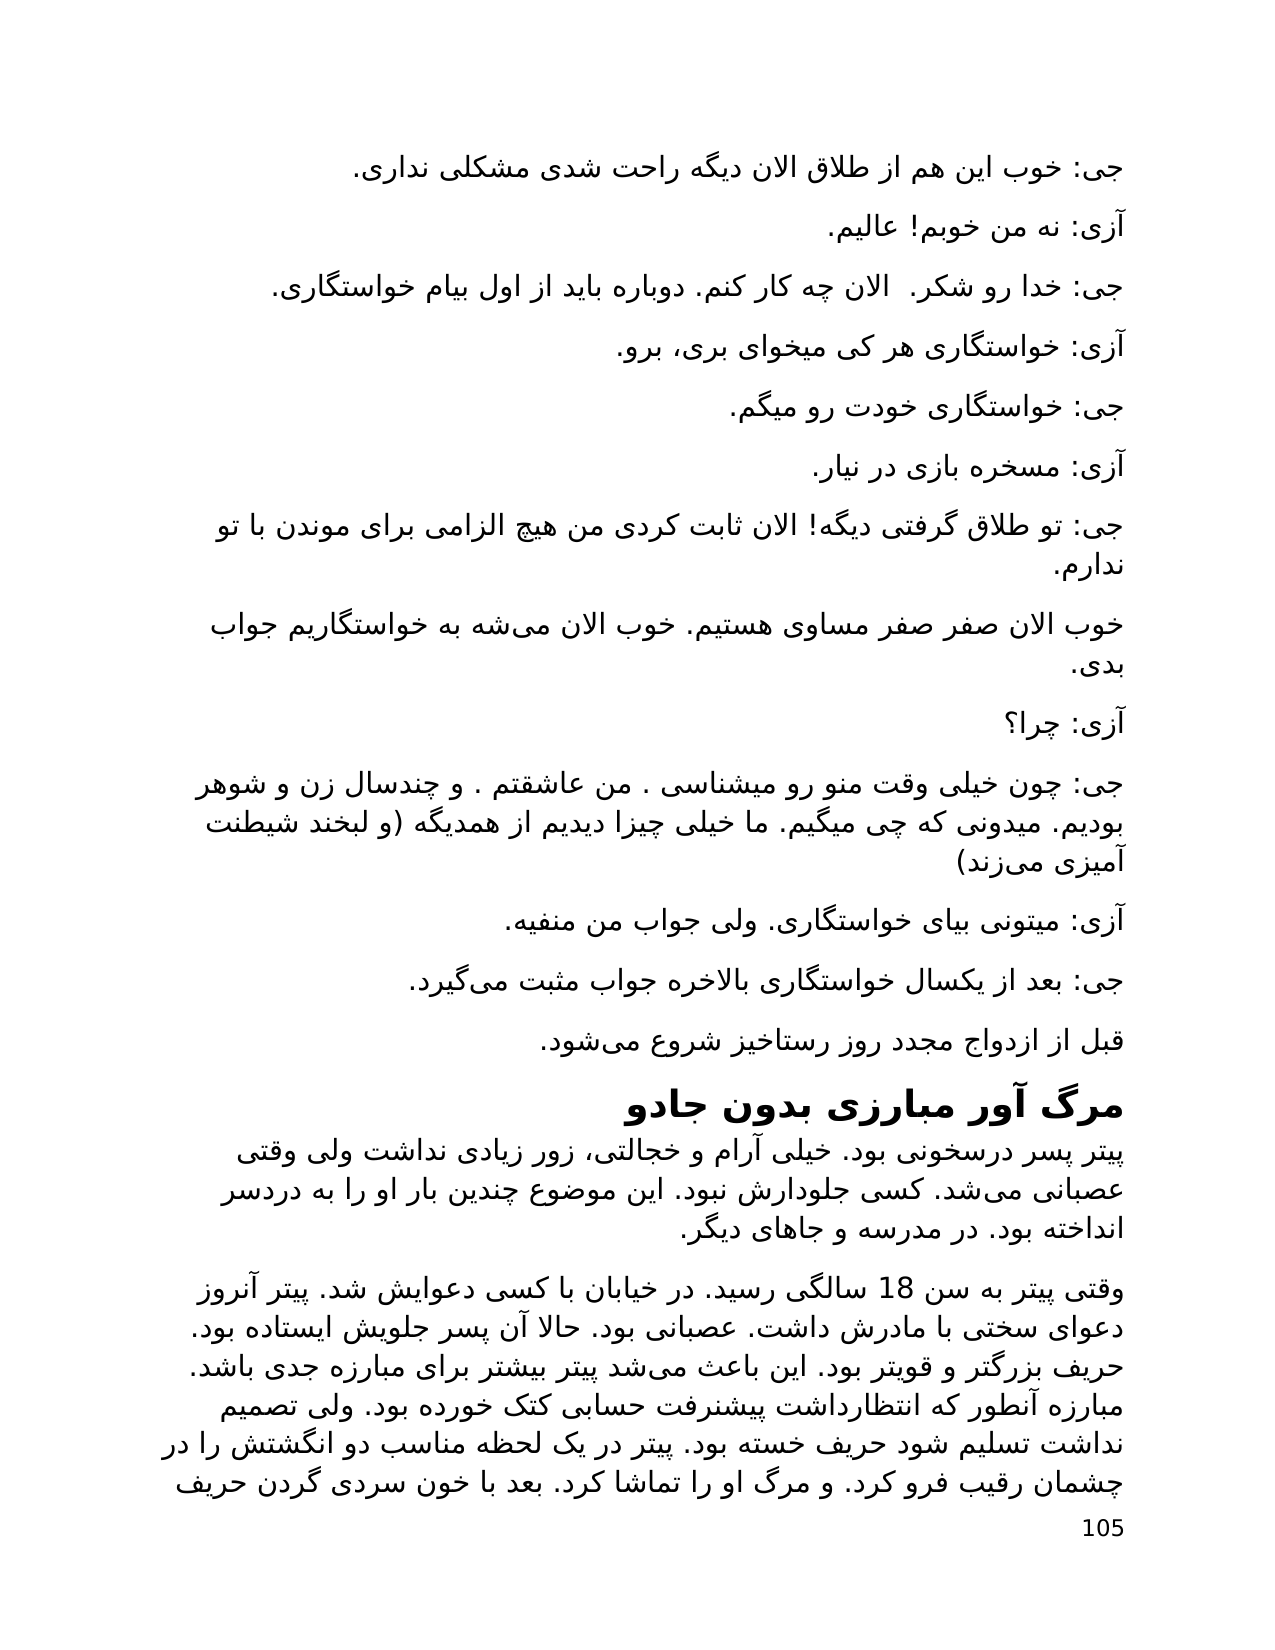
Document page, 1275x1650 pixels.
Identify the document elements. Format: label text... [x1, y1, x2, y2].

text آزی: مسخره بازی در نیار. [150, 449, 1125, 483]
text پیتر پسر درسخونی بود. خیلی آرام و خجالتی، زور زیادی نداشت ولی وقتی عصبانی می‌شد. کسی جلودارش نبود. این موضوع چندین بار او را به دردسر انداخته بود. در مدرسه و جاهای دیگر. [150, 1133, 1125, 1245]
text خوب الان صفر صفر مساوی هستیم. خوب الان می‌شه به خواستگاریم جواب بدی. [150, 607, 1125, 680]
text آزی: خواستگاری هر کی میخوای بری، برو. [150, 329, 1125, 363]
subtitle مرگ آور مبارزی بدون جادو [150, 1083, 1125, 1127]
text جی: خدا رو شکر. الان چه کار کنم. دوباره باید از اول بیام خواستگاری. [150, 269, 1125, 303]
text جی: چون خیلی وقت منو رو میشناسی . من عاشقتم . و چندسال زن و شوهر بودیم. میدونی که چی میگیم. ما خیلی چیزا دیدیم از همدیگه (و لبخند شیطنت آمیزی می‌زند) [150, 766, 1125, 878]
text آزی: میتونی بیای خواستگاری. ولی جواب من منفیه. [150, 904, 1125, 938]
text آزی: چرا؟ [150, 706, 1125, 740]
text جی: خواستگاری خودت رو میگم. [150, 389, 1125, 423]
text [150, 1271, 1125, 1500]
text قبل از ازدواج مجدد روز رستاخیز شروع می‌شود. [150, 1023, 1125, 1057]
text جی: خوب این هم از طلاق الان دیگه راحت شدی مشکلی نداری. [150, 150, 1125, 184]
text جی: تو طلاق گرفتی دیگه! الان ثابت کردی من هیچ الزامی برای موندن با تو ندارم. [150, 509, 1125, 582]
text آزی: نه من خوبم! عالیم. [150, 210, 1125, 244]
text جی: بعد از یکسال خواستگاری بالاخره جواب مثبت می‌گیرد. [150, 963, 1125, 997]
